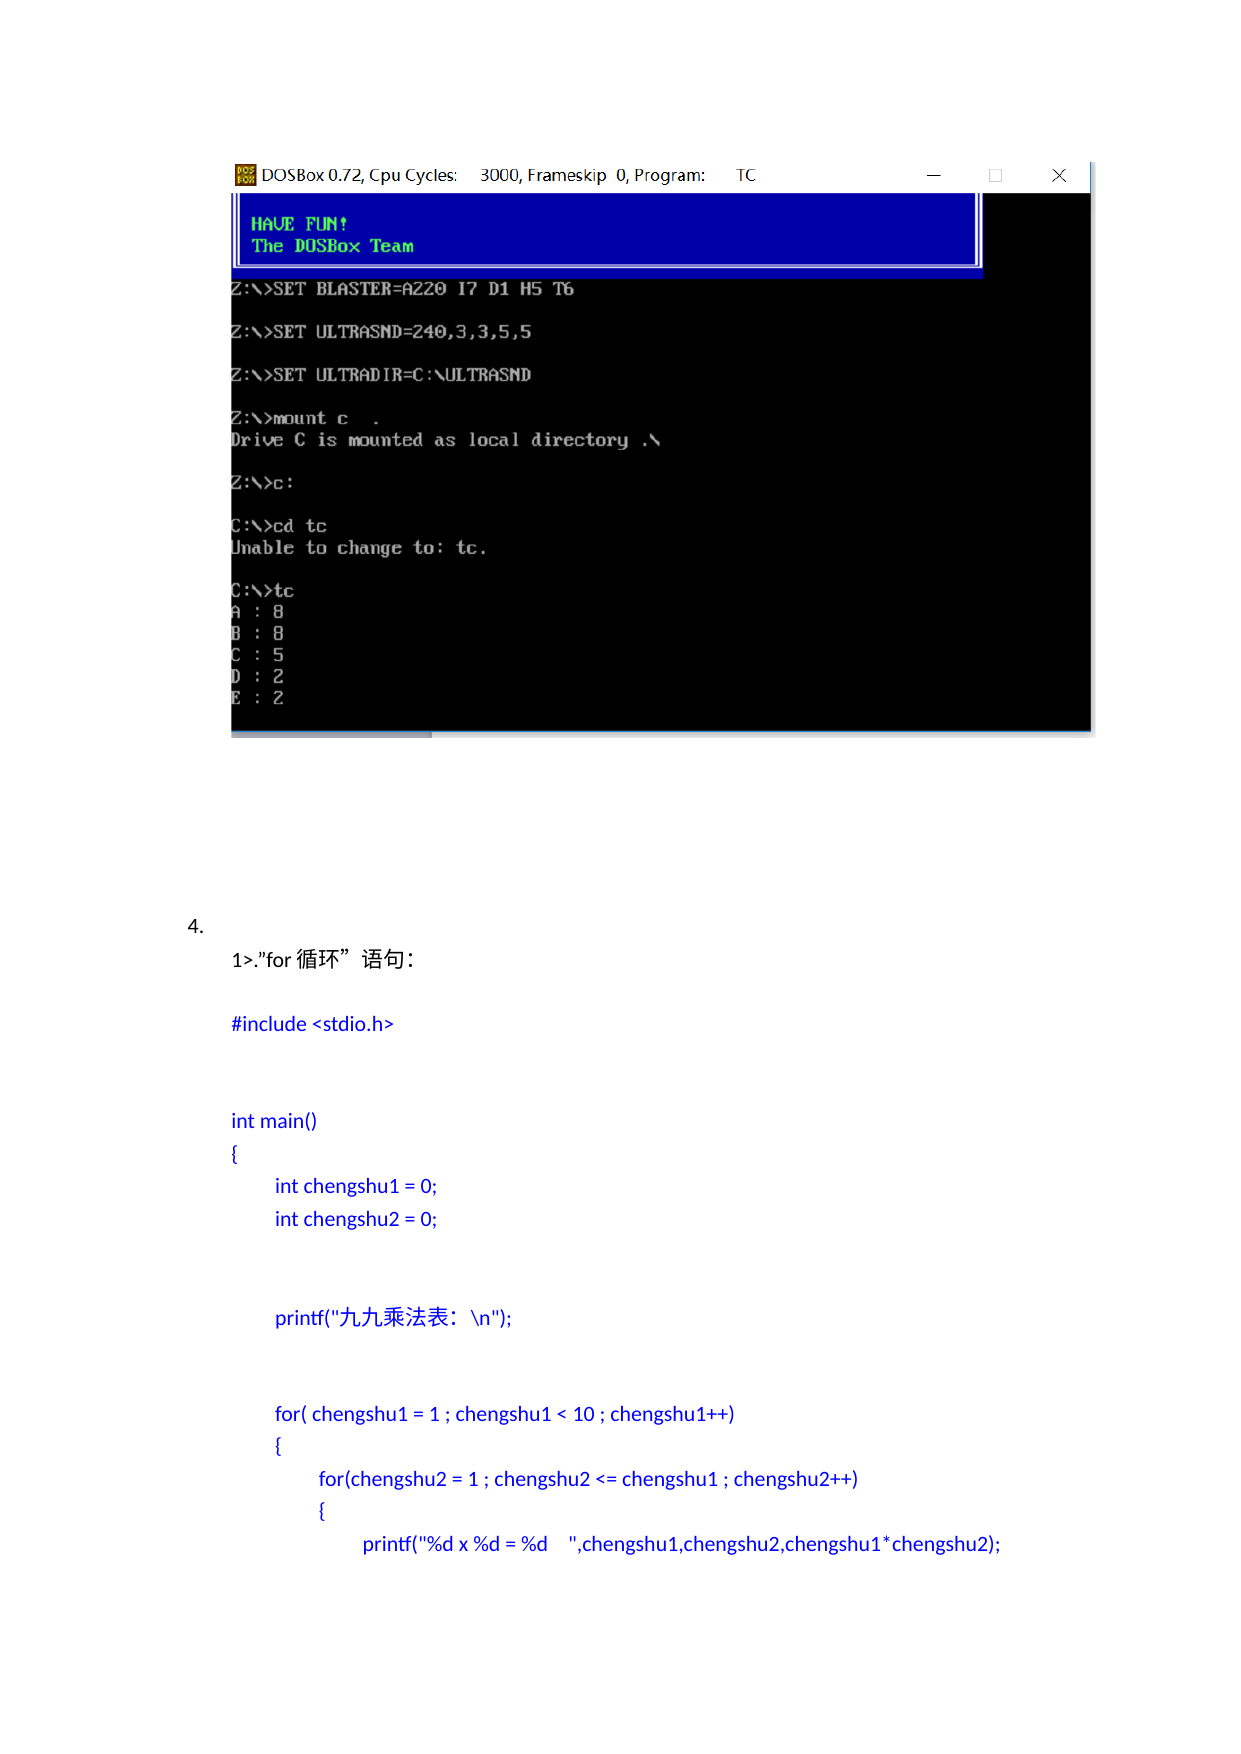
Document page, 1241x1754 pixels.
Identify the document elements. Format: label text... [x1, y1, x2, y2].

text 4. [187, 909, 1053, 942]
text #include <stdio.h> [187, 1007, 1053, 1039]
text int chengshu1 = 0; [187, 1169, 1053, 1202]
text for(chengshu2 = 1 ; chengshu2 <= chengshu1 ; chengshu2++) [187, 1462, 1053, 1494]
text int main() [187, 1104, 1053, 1137]
text int chengshu2 = 0; [187, 1202, 1053, 1234]
text { [187, 1494, 1053, 1527]
text printf("九九乘法表：\n"); [187, 1299, 1053, 1332]
text { [187, 1429, 1053, 1462]
picture [231, 162, 1096, 738]
text { [187, 1137, 1053, 1169]
text 1>.”for循环”语句： [187, 942, 1053, 974]
text printf("%d x %d = %d ",chengshu1,chengshu2,chengshu1*chengshu2); [187, 1527, 1053, 1559]
text for( chengshu1 = 1 ; chengshu1 < 10 ; chengshu1++) [187, 1397, 1053, 1429]
